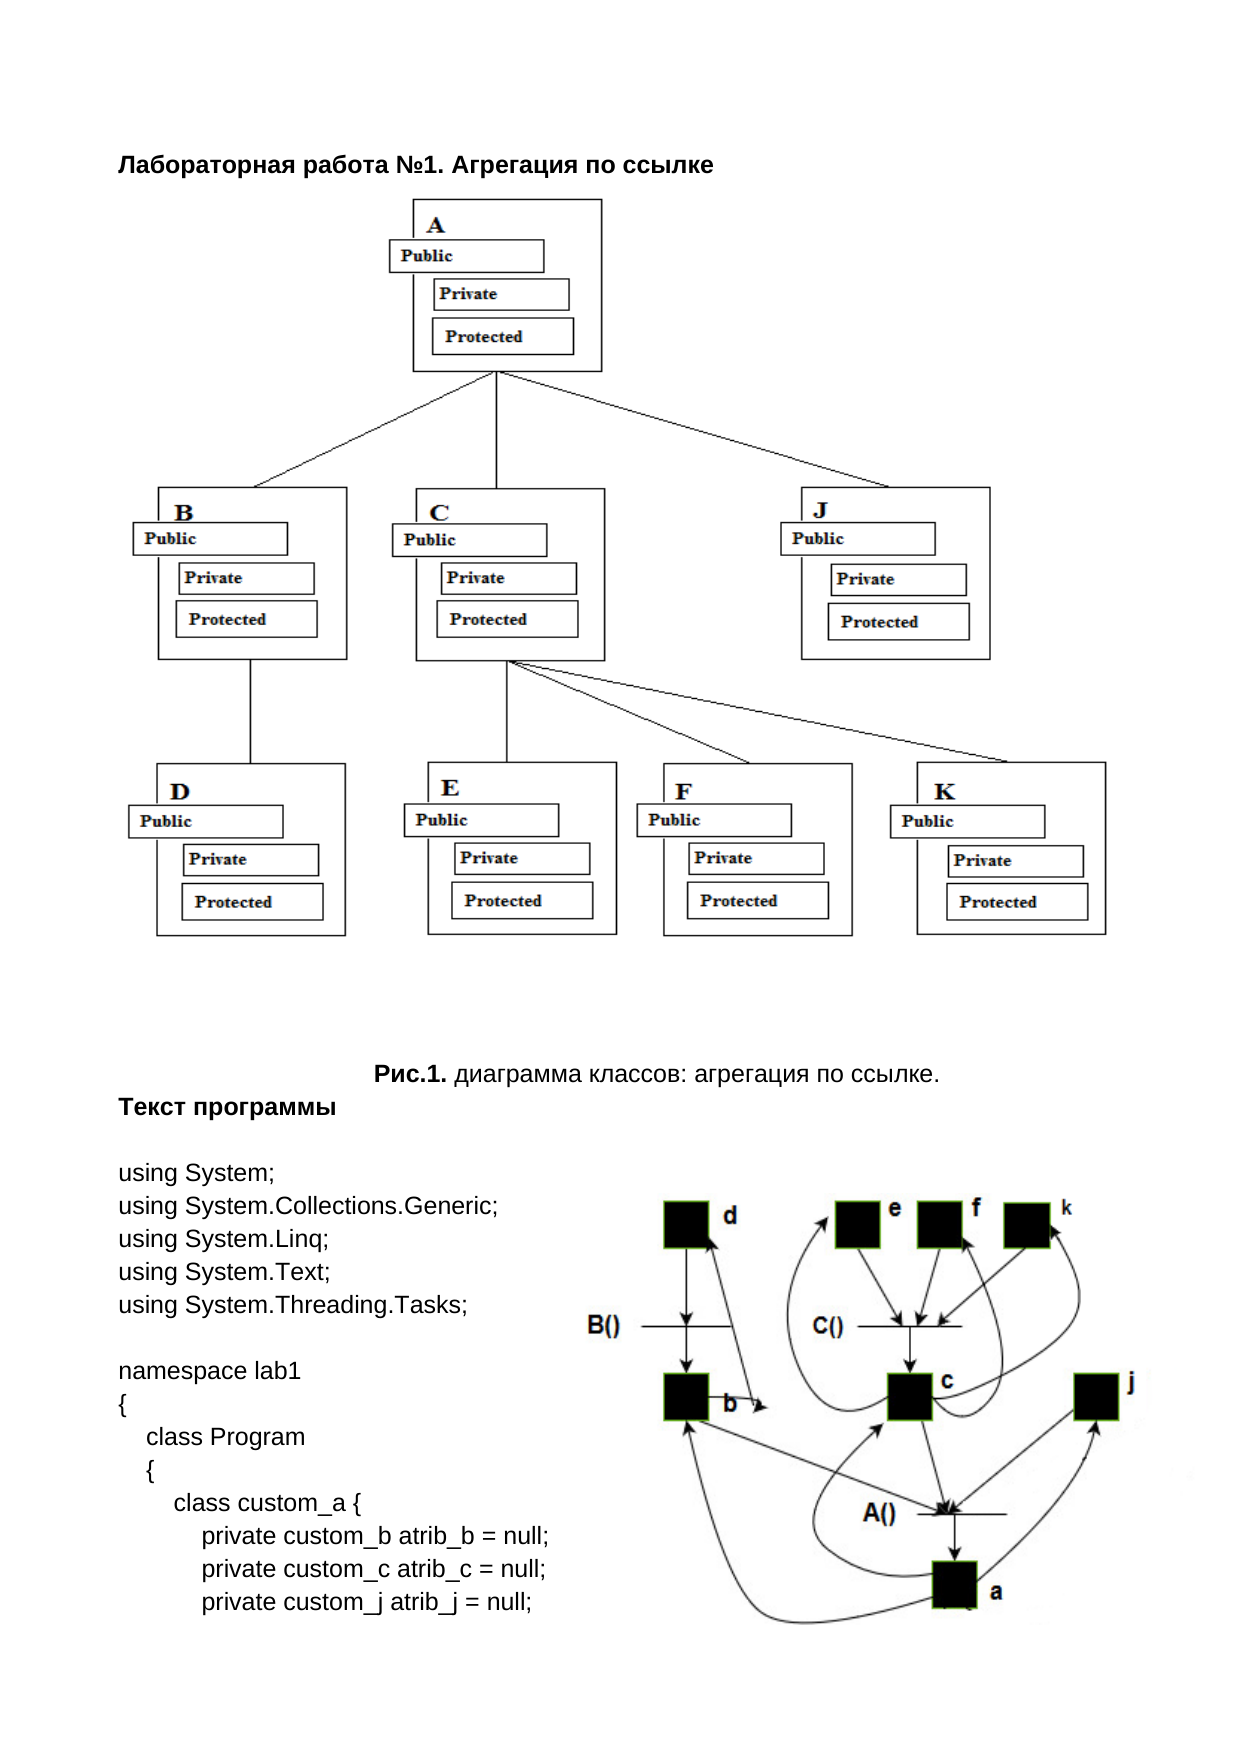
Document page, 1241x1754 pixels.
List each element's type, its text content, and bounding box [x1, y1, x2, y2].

text using System.Collections.Generic; [118, 1191, 1196, 1219]
picture [575, 1193, 1237, 1683]
text { [118, 1389, 575, 1418]
text using System; [118, 1158, 1196, 1187]
text private custom_j atrib_j = null; [118, 1587, 575, 1616]
text private custom_b atrib_b = null; [118, 1521, 575, 1550]
text { [118, 1455, 575, 1484]
text Лабораторная работа №1. Агрегация по ссылке [118, 150, 1196, 179]
text namespace lab1 [118, 1356, 575, 1385]
text Рис.1. диаграмма классов: агрегация по ссылке. [118, 1059, 1196, 1087]
picture [118, 183, 1197, 1055]
text class Program [118, 1422, 575, 1451]
text using System.Threading.Tasks; [118, 1290, 575, 1319]
text private custom_c atrib_c = null; [118, 1554, 575, 1583]
text using System.Linq; [118, 1224, 575, 1253]
text using System.Text; [118, 1257, 575, 1286]
text Текст программы [118, 1092, 1196, 1121]
text class custom_a { [118, 1488, 575, 1517]
